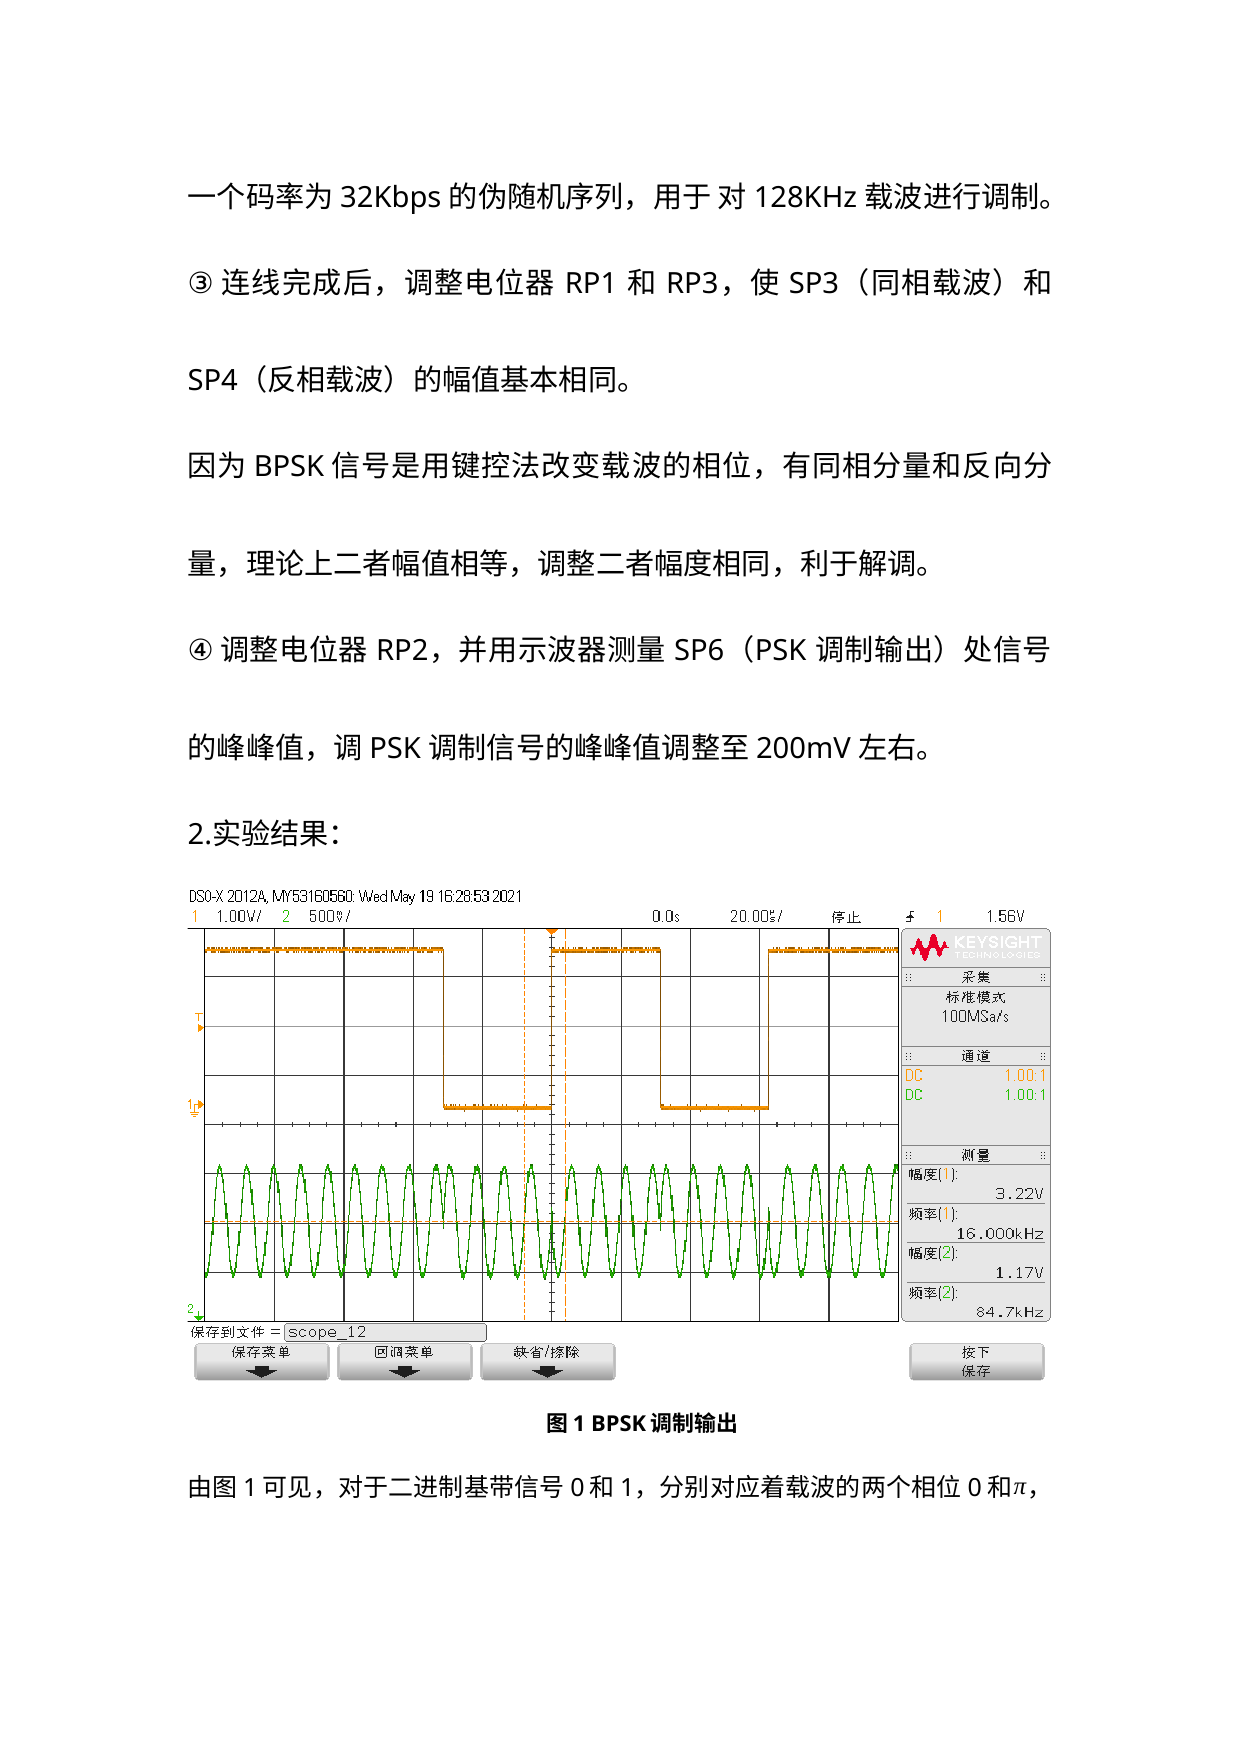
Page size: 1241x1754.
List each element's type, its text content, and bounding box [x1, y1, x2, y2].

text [187, 162, 1053, 227]
picture [187, 885, 1053, 1381]
text ③连线完成后，调整电位器 RP1 和 RP3，使 SP3（同相载波）和 SP4（反相载波）的幅值基本相同。 [187, 248, 1053, 411]
text ④调整电位器 RP2，并用示波器测量 SP6（PSK 调制输出）处信号的峰峰值，调 PSK 调制信号的峰峰值调整至 200mV 左右。 [187, 615, 1053, 778]
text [187, 1453, 1053, 1518]
text 图1 BPSK调制输出 [187, 1405, 1053, 1438]
text 2.实验结果： [187, 799, 1053, 864]
text 因为BPSK信号是用键控法改变载波的相位，有同相分量和反向分量，理论上二者幅值相等，调整二者幅度相同，利于解调。 [187, 432, 1053, 594]
